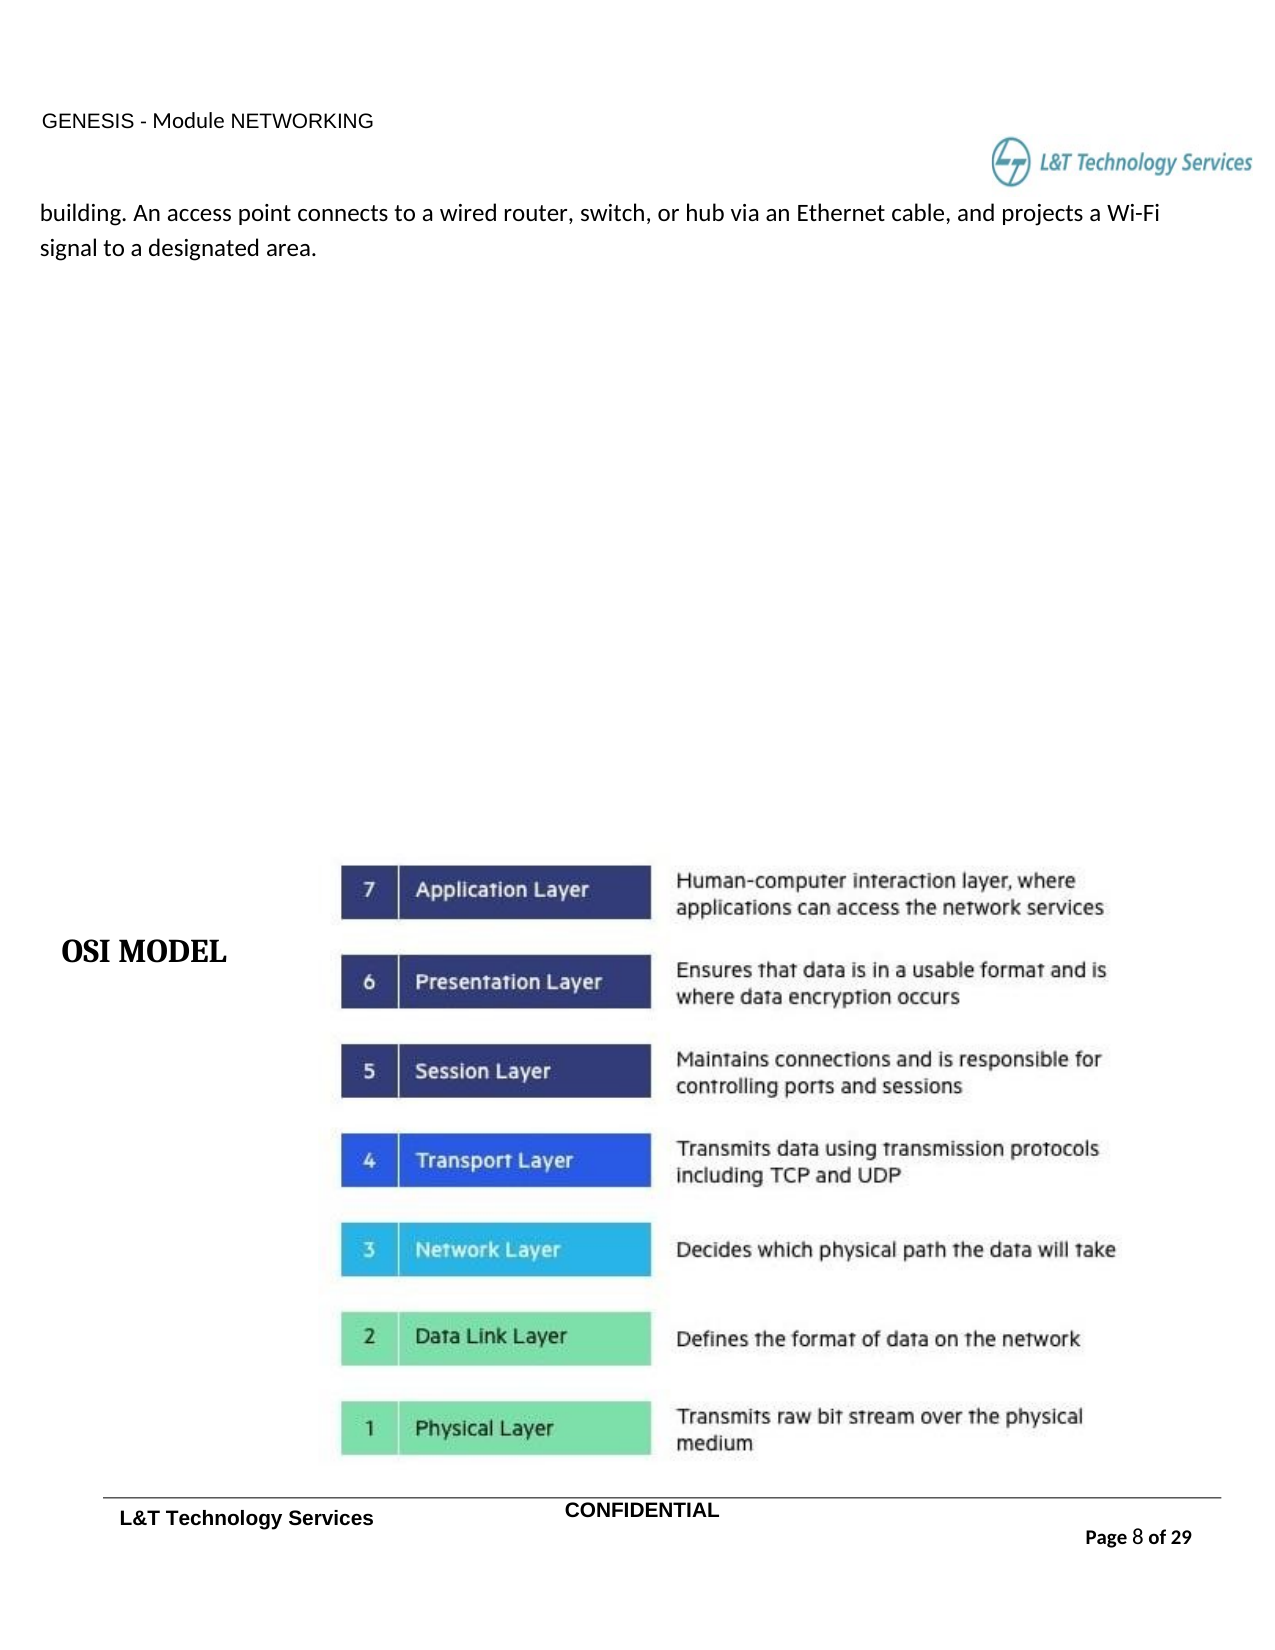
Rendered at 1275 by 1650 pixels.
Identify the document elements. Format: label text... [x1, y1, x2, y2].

picture [991, 134, 1253, 197]
picture [318, 842, 1123, 933]
picture [318, 971, 1123, 1470]
subtitle OSI MODEL [39, 933, 1273, 971]
